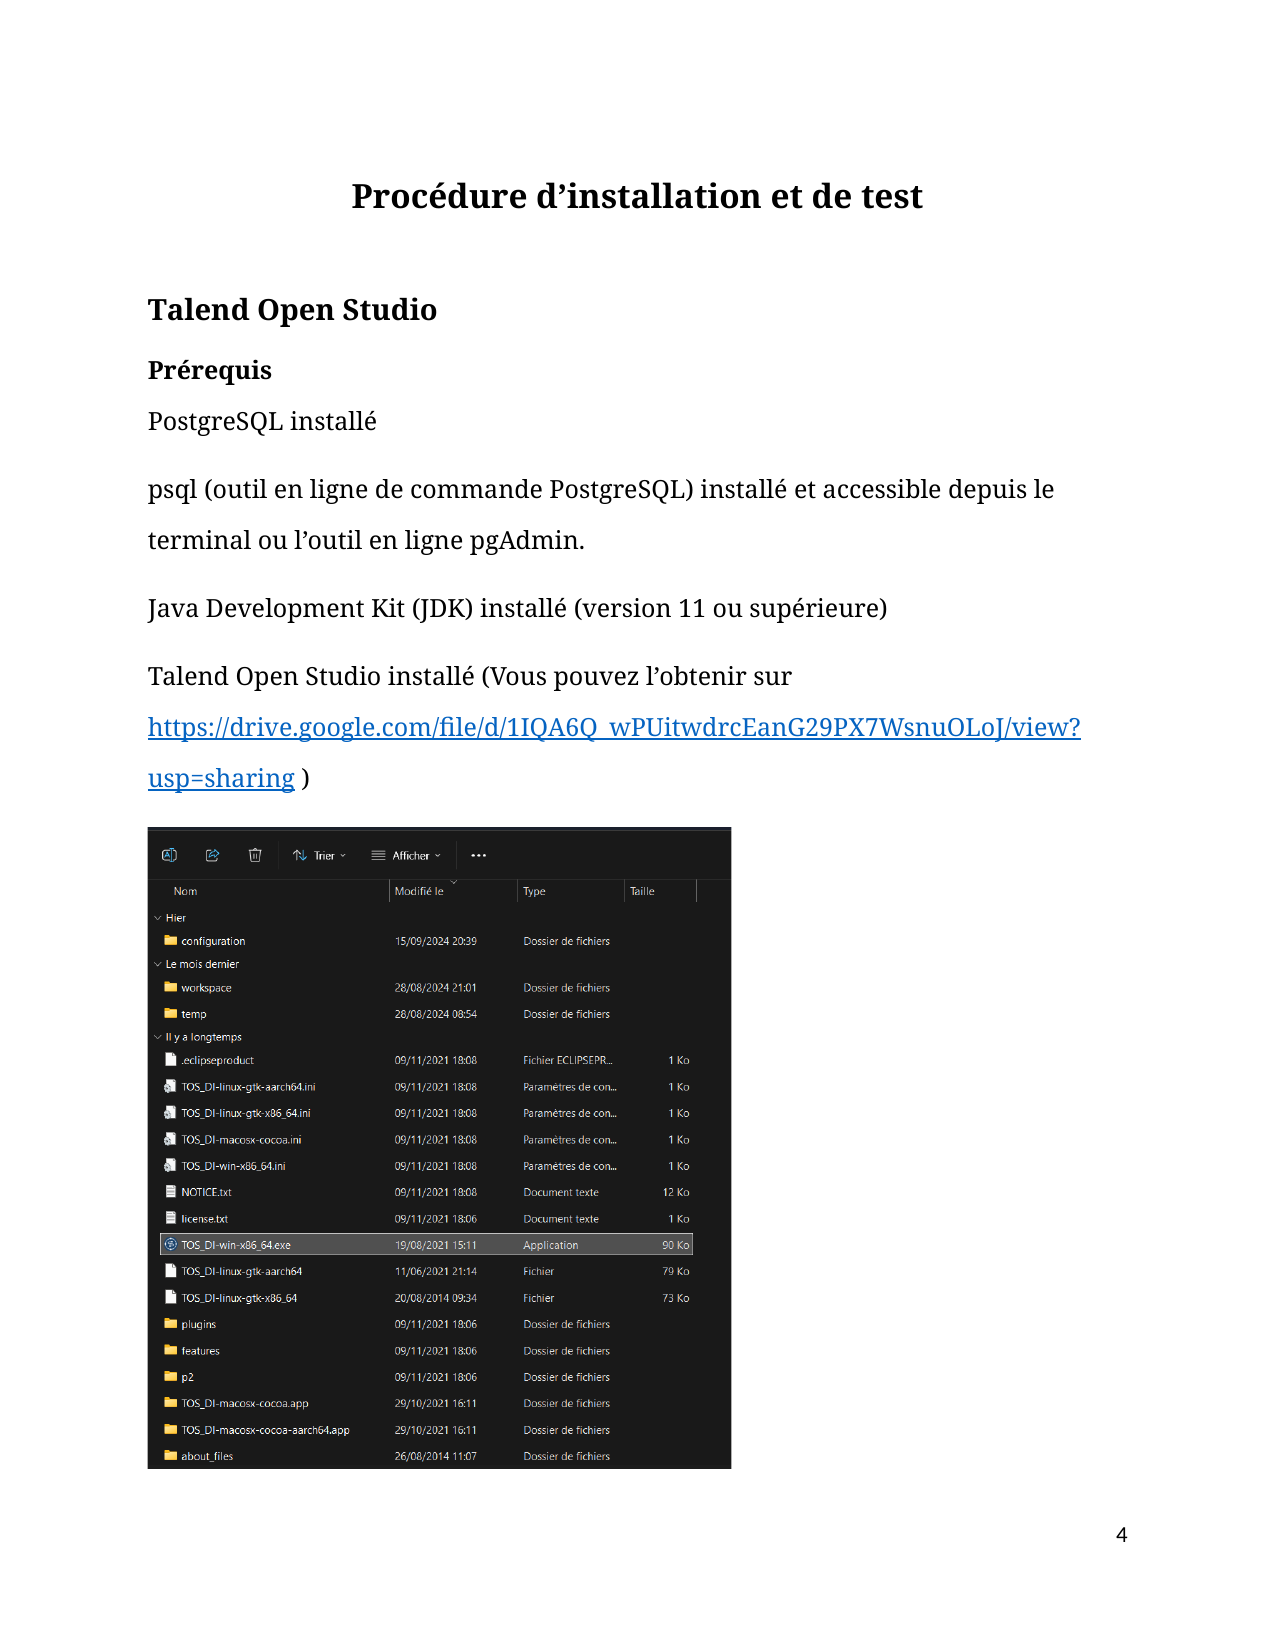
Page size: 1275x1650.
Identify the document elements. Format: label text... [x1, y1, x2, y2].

picture [147, 827, 732, 1469]
text psql (outil en ligne de commande PostgreSQL) installé et accessible depuis le terminal ou l’outil en ligne pgAdmin. [148, 472, 1127, 557]
subtitle Talend Open Studio [148, 289, 1127, 329]
text PostgreSQL installé [148, 404, 1127, 438]
subtitle Procédure d’installation et de test [148, 173, 1127, 218]
text Java Development Kit (JDK) installé (version 11 ou supérieure) [148, 590, 1127, 624]
text Talend Open Studio installé (Vous pouvez l’obtenir sur https://drive.google.com/file/d/1IQA6Q_wPUitwdrcEanG29PX7WsnuOLoJ/view?usp=sharing ) [148, 658, 1127, 794]
subtitle Prérequis [148, 353, 1127, 387]
